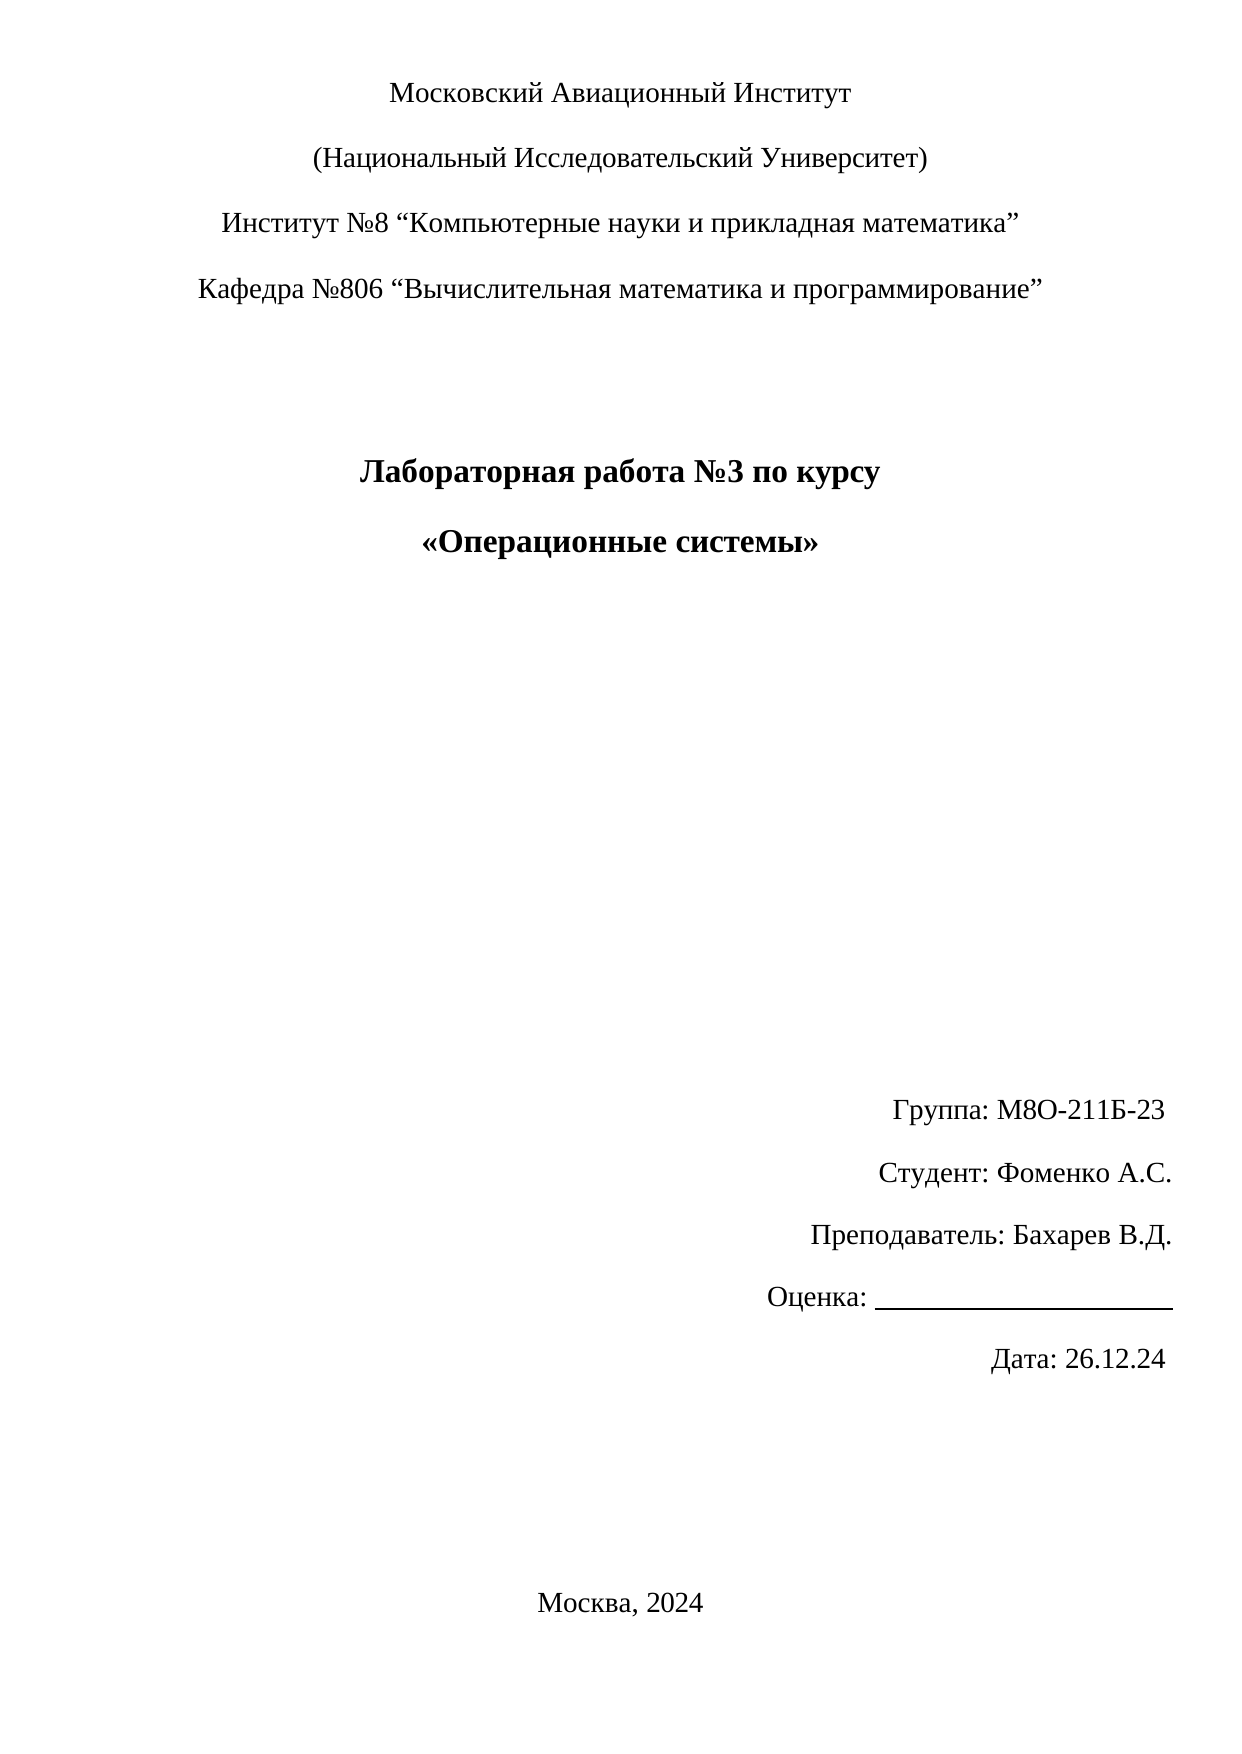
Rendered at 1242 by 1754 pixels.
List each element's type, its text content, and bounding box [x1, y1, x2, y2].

text Московский Авиационный Институт (Национальный Исследовательский Университет) [294, 75, 946, 174]
text Институт №8 “Компьютерные науки и прикладная математика” Кафедра №806 “Вычислительная математика и программирование” [170, 206, 1071, 304]
text Дата: 26.12.24 [74, 1342, 1165, 1375]
text Студент: Фоменко А.С. Преподаватель: Бахарев В.Д. Оценка: [766, 1155, 1172, 1313]
subtitle Лабораторная работа №3 по курсу [294, 451, 946, 489]
text Москва, 2024 [294, 1585, 946, 1619]
text «Операционные системы» [294, 522, 946, 560]
text Группа: М8О-211Б-23 [74, 1092, 1165, 1126]
